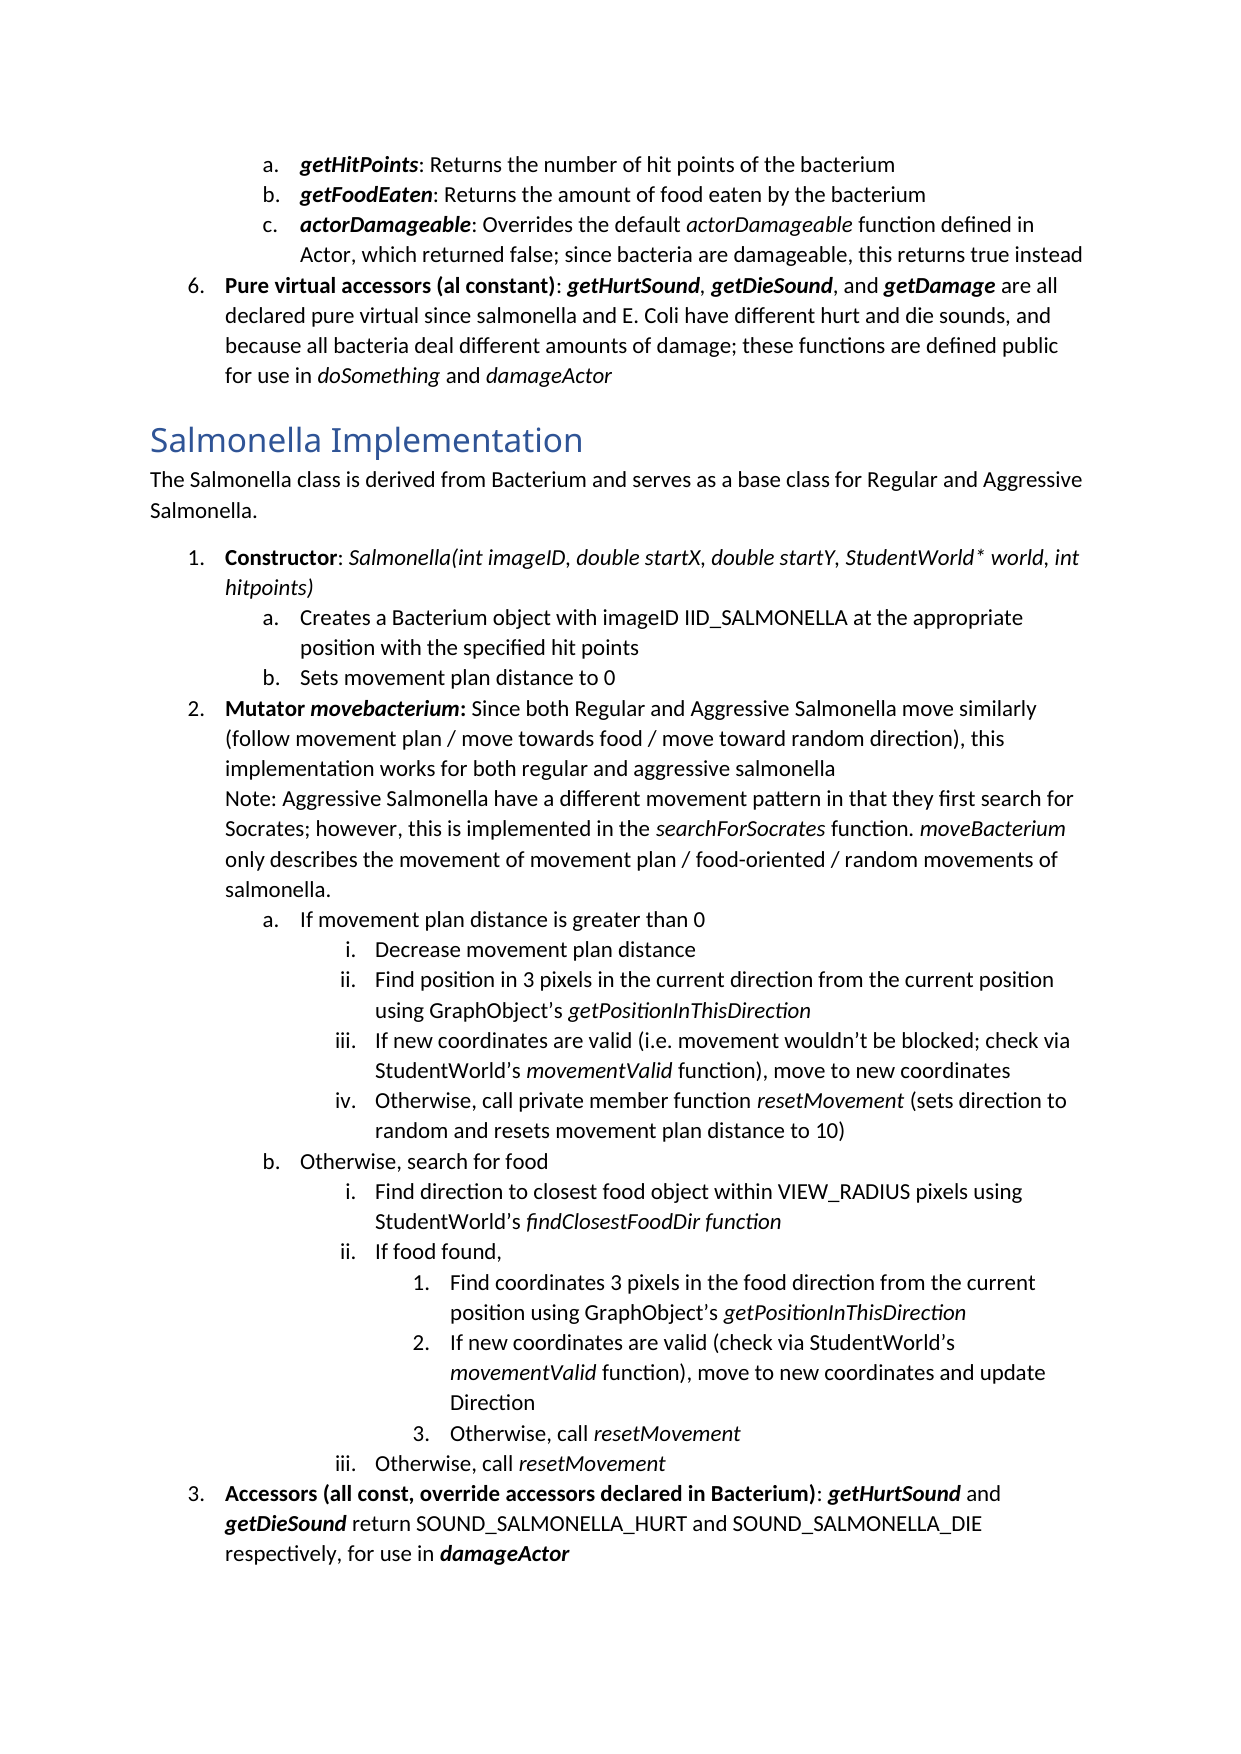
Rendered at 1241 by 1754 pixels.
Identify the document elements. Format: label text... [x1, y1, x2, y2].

list getHitPoints: Returns the number of hit points of the bacterium [262, 150, 1090, 178]
list Pure virtual accessors (al constant): getHurtSound, getDieSound, and getDamage are all declared pure virtual since salmonella and E. Coli have different hurt and die sounds, and because all bacteria deal different amounts of damage; these functions are defined public for use in doSomething and damageActor [187, 271, 1090, 389]
list Otherwise, search for food [262, 1147, 1090, 1175]
list Decrease movement plan distance [356, 935, 1090, 963]
list If new coordinates are valid (check via StudentWorld’s movementValid function), move to new coordinates and update Direction [412, 1328, 1090, 1417]
list Sets movement plan distance to 0 [262, 663, 1090, 692]
list If new coordinates are valid (i.e. movement wouldn’t be blocked; check via StudentWorld’s movementValid function), move to new coordinates [356, 1026, 1090, 1084]
list Creates a Bacterium object with imageID IID_SALMONELLA at the appropriate position with the specified hit points [262, 603, 1090, 661]
text The Salmonella class is derived from Bacterium and serves as a base class for Regular and Aggressive Salmonella. [150, 466, 1090, 524]
list Otherwise, call resetMovement [356, 1449, 1090, 1477]
list Constructor: Salmonella(int imageID, double startX, double startY, StudentWorld* world, int hitpoints) [187, 543, 1090, 601]
list If movement plan distance is greater than 0 [262, 905, 1090, 933]
list Otherwise, call private member function resetMovement (sets direction to random and resets movement plan distance to 10) [356, 1086, 1090, 1145]
list getFoodEaten: Returns the amount of food eaten by the bacterium [262, 180, 1090, 208]
list Find position in 3 pixels in the current direction from the current position using GraphObject’s getPositionInThisDirection [356, 966, 1090, 1024]
list Accessors (all const, override accessors declared in Bacterium): getHurtSound and getDieSound return SOUND_SALMONELLA_HURT and SOUND_SALMONELLA_DIE respectively, for use in damageActor [187, 1479, 1090, 1568]
list actorDamageable: Overrides the default actorDamageable function defined in Actor, which returned false; since bacteria are damageable, this returns true instead [262, 210, 1090, 269]
list Find coordinates 3 pixels in the food direction from the current position using GraphObject’s getPositionInThisDirection [412, 1268, 1090, 1326]
list Mutator movebacterium: Since both Regular and Aggressive Salmonella move similarly (follow movement plan / move towards food / move toward random direction), this implementation works for both regular and aggressive salmonella Note: Aggressive Salmonella have a different movement pattern in that they first search for Socrates; however, this is implemented in the searchForSocrates function. moveBacterium only describes the movement of movement plan / food-oriented / random movements of salmonella. [187, 694, 1090, 903]
subtitle Salmonella Implementation [150, 417, 1090, 462]
list Find direction to closest food object within VIEW_RADIUS pixels using StudentWorld’s findClosestFoodDir function [356, 1177, 1090, 1235]
list Otherwise, call resetMovement [412, 1419, 1090, 1447]
list If food found, [356, 1237, 1090, 1266]
